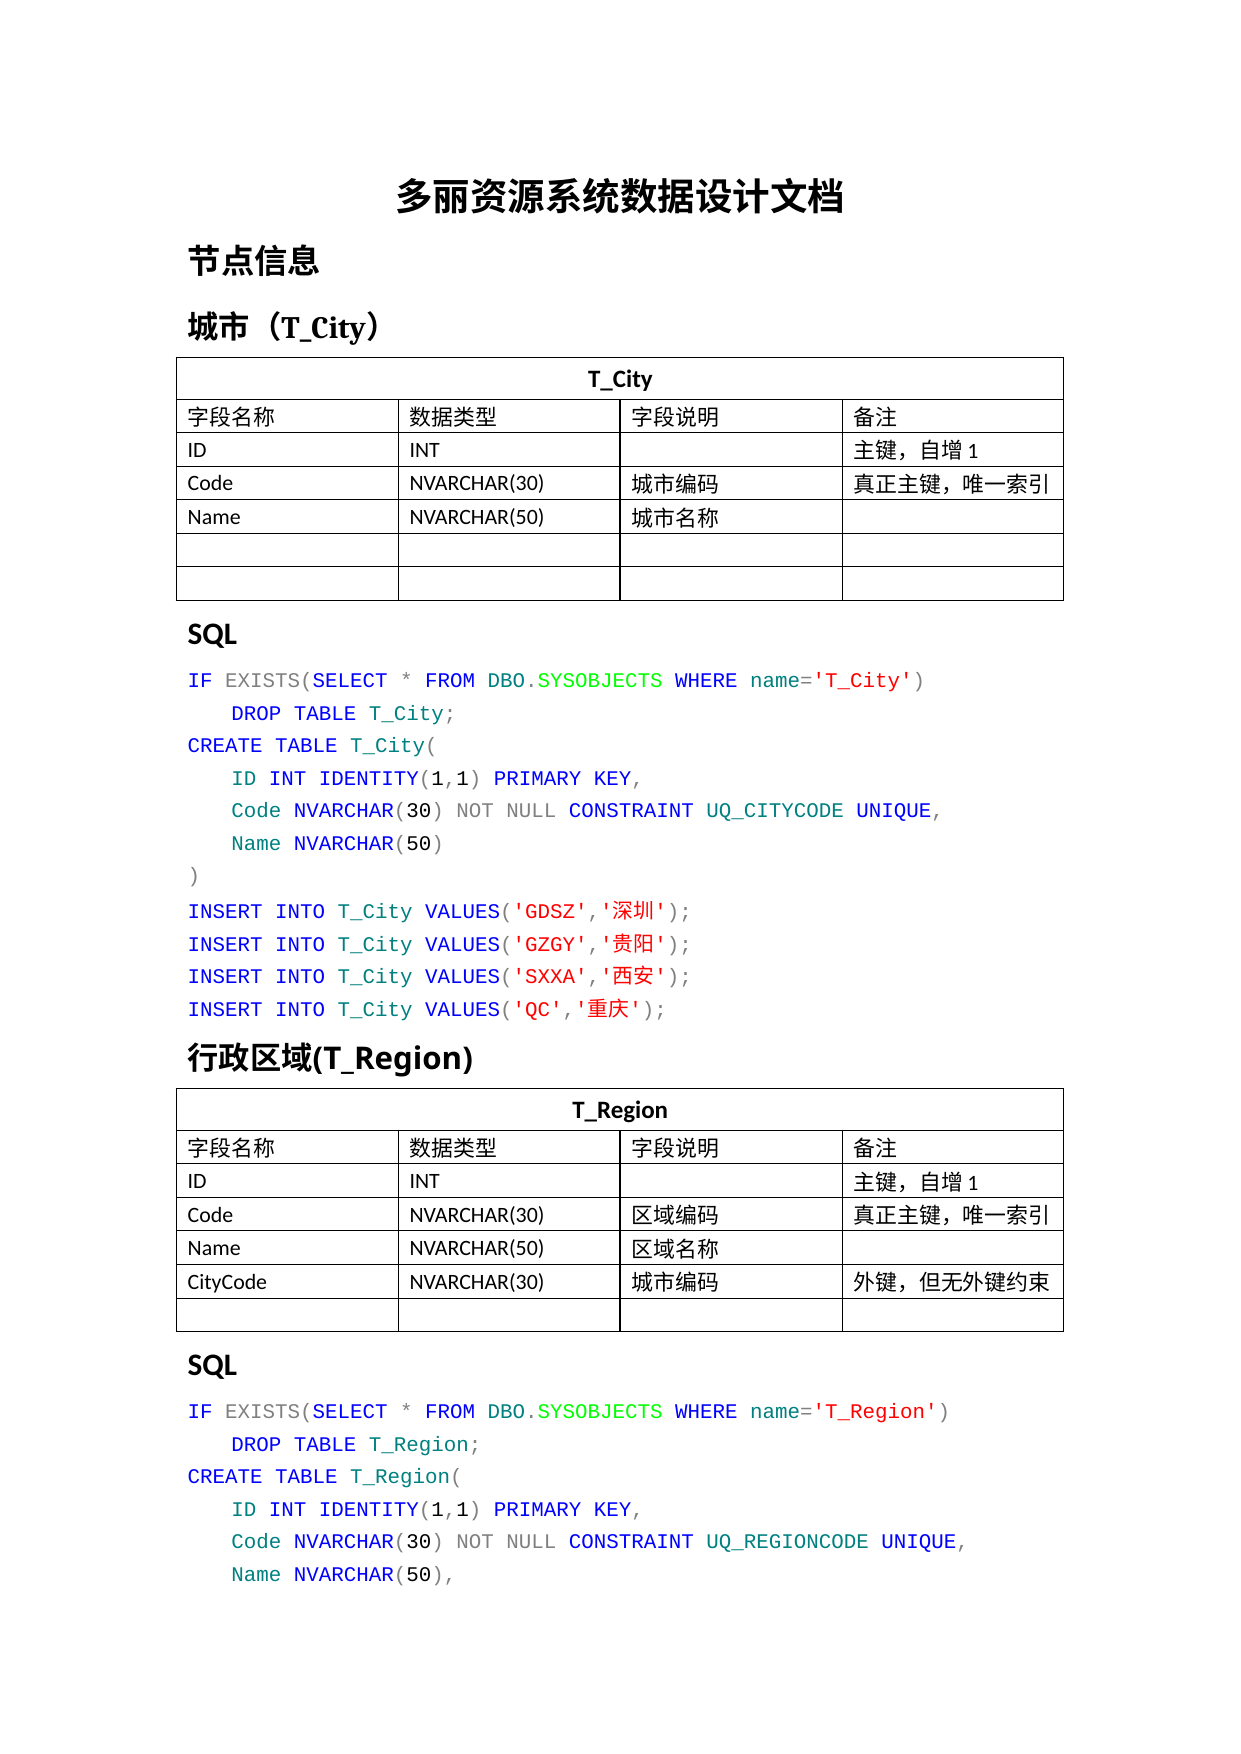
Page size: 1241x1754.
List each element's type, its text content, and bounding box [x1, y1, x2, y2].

text Name NVARCHAR(50) [187, 828, 1053, 861]
table_cell Code [177, 467, 398, 499]
table_cell NVARCHAR(30) [399, 1198, 619, 1230]
subtitle 城市（T_City） [187, 292, 1053, 357]
table_cell [399, 1299, 619, 1331]
text CREATE TABLE T_City( [187, 731, 1053, 763]
table_cell INT [399, 433, 619, 466]
table_cell 城市编码 [621, 467, 842, 499]
text ) [187, 861, 1053, 893]
text INSERT INTO T_City VALUES('GDSZ','深圳'); [187, 893, 1053, 926]
table_cell 备注 [843, 1131, 1063, 1163]
table_cell [843, 534, 1063, 566]
text IF EXISTS(SELECT * FROM DBO.SYSOBJECTS WHERE name='T_Region') [187, 1397, 1053, 1429]
table_cell [177, 534, 398, 566]
table_cell [621, 567, 842, 600]
table_cell 城市编码 [621, 1265, 842, 1297]
table_cell NVARCHAR(50) [399, 1231, 619, 1264]
table_cell 真正主键，唯一索引 [843, 467, 1063, 499]
table_cell [399, 567, 619, 600]
table_header T_Region [177, 1089, 1063, 1130]
subtitle SQL [187, 601, 1053, 666]
table_cell ID [177, 1164, 398, 1197]
table_cell 数据类型 [399, 400, 619, 432]
text Code NVARCHAR(30) NOT NULL CONSTRAINT UQ_REGIONCODE UNIQUE, [187, 1527, 1053, 1559]
table_cell 备注 [843, 400, 1063, 432]
text INSERT INTO T_City VALUES('GZGY','贵阳'); [187, 926, 1053, 958]
table_cell 外键，但无外键约束 [843, 1265, 1063, 1297]
text Code NVARCHAR(30) NOT NULL CONSTRAINT UQ_CITYCODE UNIQUE, [187, 796, 1053, 828]
table_cell CityCode [177, 1265, 398, 1297]
table_cell 主键，自增1 [843, 433, 1063, 466]
text INSERT INTO T_City VALUES('SXXA','西安'); [187, 958, 1053, 991]
text 多丽资源系统数据设计文档 [187, 162, 1053, 227]
table_cell NVARCHAR(50) [399, 500, 619, 533]
table_cell NVARCHAR(30) [399, 467, 619, 499]
table_header T_City [177, 358, 1063, 398]
table_cell Code [177, 1198, 398, 1230]
table_cell Name [177, 500, 398, 533]
table_cell 字段说明 [621, 400, 842, 432]
table_cell 字段说明 [621, 1131, 842, 1163]
table_cell [621, 1164, 842, 1197]
text DROP TABLE T_Region; [187, 1429, 1053, 1462]
table_cell 区域名称 [621, 1231, 842, 1264]
table_cell 数据类型 [399, 1131, 619, 1163]
text IF EXISTS(SELECT * FROM DBO.SYSOBJECTS WHERE name='T_City') [187, 666, 1053, 698]
table_cell [621, 1299, 842, 1331]
text CREATE TABLE T_Region( [187, 1462, 1053, 1494]
table_cell NVARCHAR(30) [399, 1265, 619, 1297]
table_cell [843, 1299, 1063, 1331]
table_cell Name [177, 1231, 398, 1264]
table_cell [177, 567, 398, 600]
table_cell 城市名称 [621, 500, 842, 533]
table_cell 主键，自增1 [843, 1164, 1063, 1197]
text DROP TABLE T_City; [187, 698, 1053, 731]
table_cell [621, 433, 842, 466]
subtitle SQL [187, 1332, 1053, 1397]
table_cell [177, 1299, 398, 1331]
table_cell INT [399, 1164, 619, 1197]
table_cell ID [177, 433, 398, 466]
table_cell [843, 500, 1063, 533]
text Name NVARCHAR(50), [187, 1559, 1053, 1592]
table_cell [843, 567, 1063, 600]
text INSERT INTO T_City VALUES('QC','重庆'); [187, 991, 1053, 1023]
subtitle 节点信息 [187, 227, 1053, 292]
table_cell [399, 534, 619, 566]
table_cell 字段名称 [177, 1131, 398, 1163]
table_cell 真正主键，唯一索引 [843, 1198, 1063, 1230]
table_cell [843, 1231, 1063, 1264]
table_cell 字段名称 [177, 400, 398, 432]
table_cell [621, 534, 842, 566]
subtitle 行政区域(T_Region) [187, 1023, 1053, 1088]
text ID INT IDENTITY(1,1) PRIMARY KEY, [187, 1494, 1053, 1527]
text ID INT IDENTITY(1,1) PRIMARY KEY, [187, 763, 1053, 796]
table_cell 区域编码 [621, 1198, 842, 1230]
